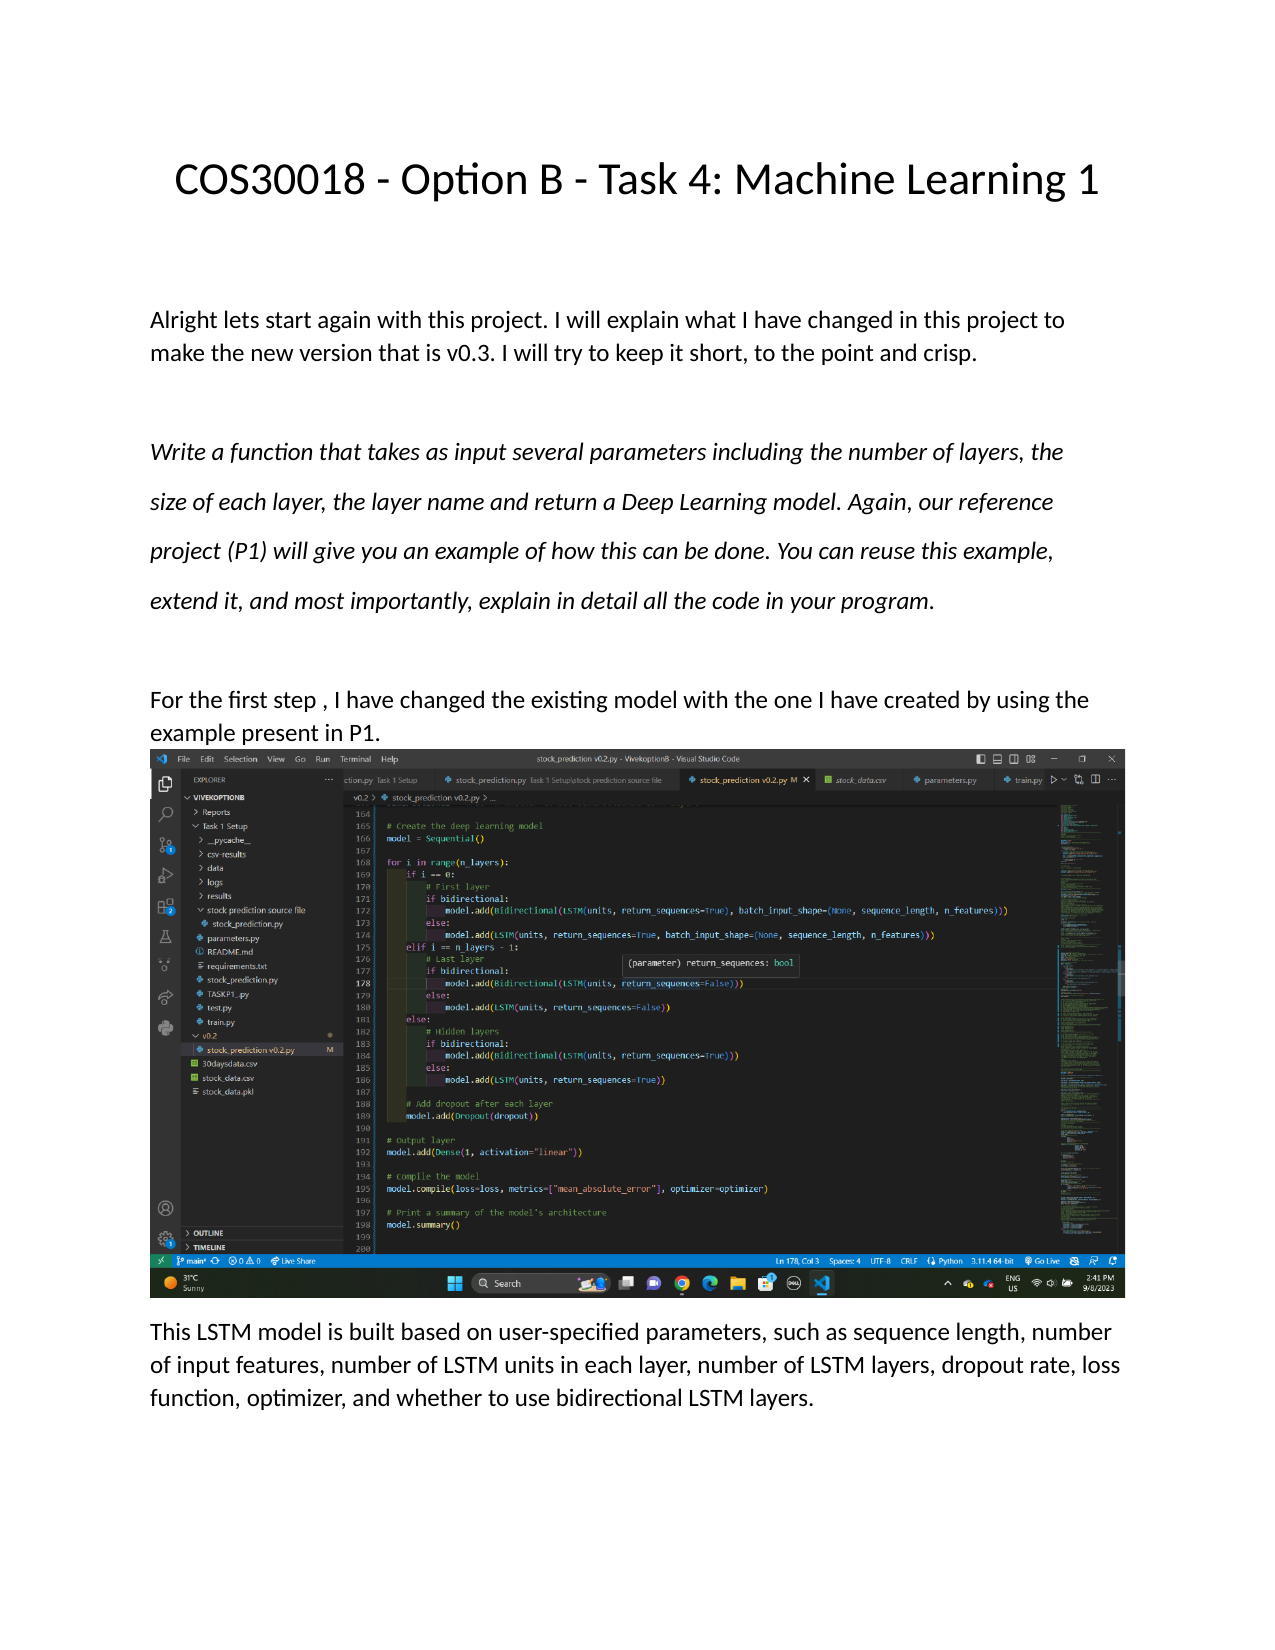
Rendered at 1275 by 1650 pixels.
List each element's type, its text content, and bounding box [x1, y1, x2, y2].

text COS30018 - Option B - Task 4: Machine Learning 1 [150, 150, 1125, 206]
text Write a function that takes as input several parameters including the number of layers, the [150, 436, 1125, 467]
picture [150, 749, 1125, 1298]
text size of each layer, the layer name and return a Deep Learning model. Again, our reference [150, 486, 1125, 516]
text project (P1) will give you an example of how this can be done. You can reuse this example, [150, 535, 1125, 566]
text Alright lets start again with this project. I will explain what I have changed in this project to make the new version that is v0.3. I will try to keep it short, to the point and crisp. [150, 304, 1125, 367]
text For the first step , I have changed the existing model with the one I have created by using the example present in P1. [150, 684, 1125, 749]
text extend it, and most importantly, explain in detail all the code in your program. [150, 585, 1125, 615]
text This LSTM model is built based on user-specified parameters, such as sequence length, number of input features, number of LSTM units in each layer, number of LSTM layers, dropout rate, loss function, optimizer, and whether to use bidirectional LSTM layers. [150, 1316, 1125, 1412]
